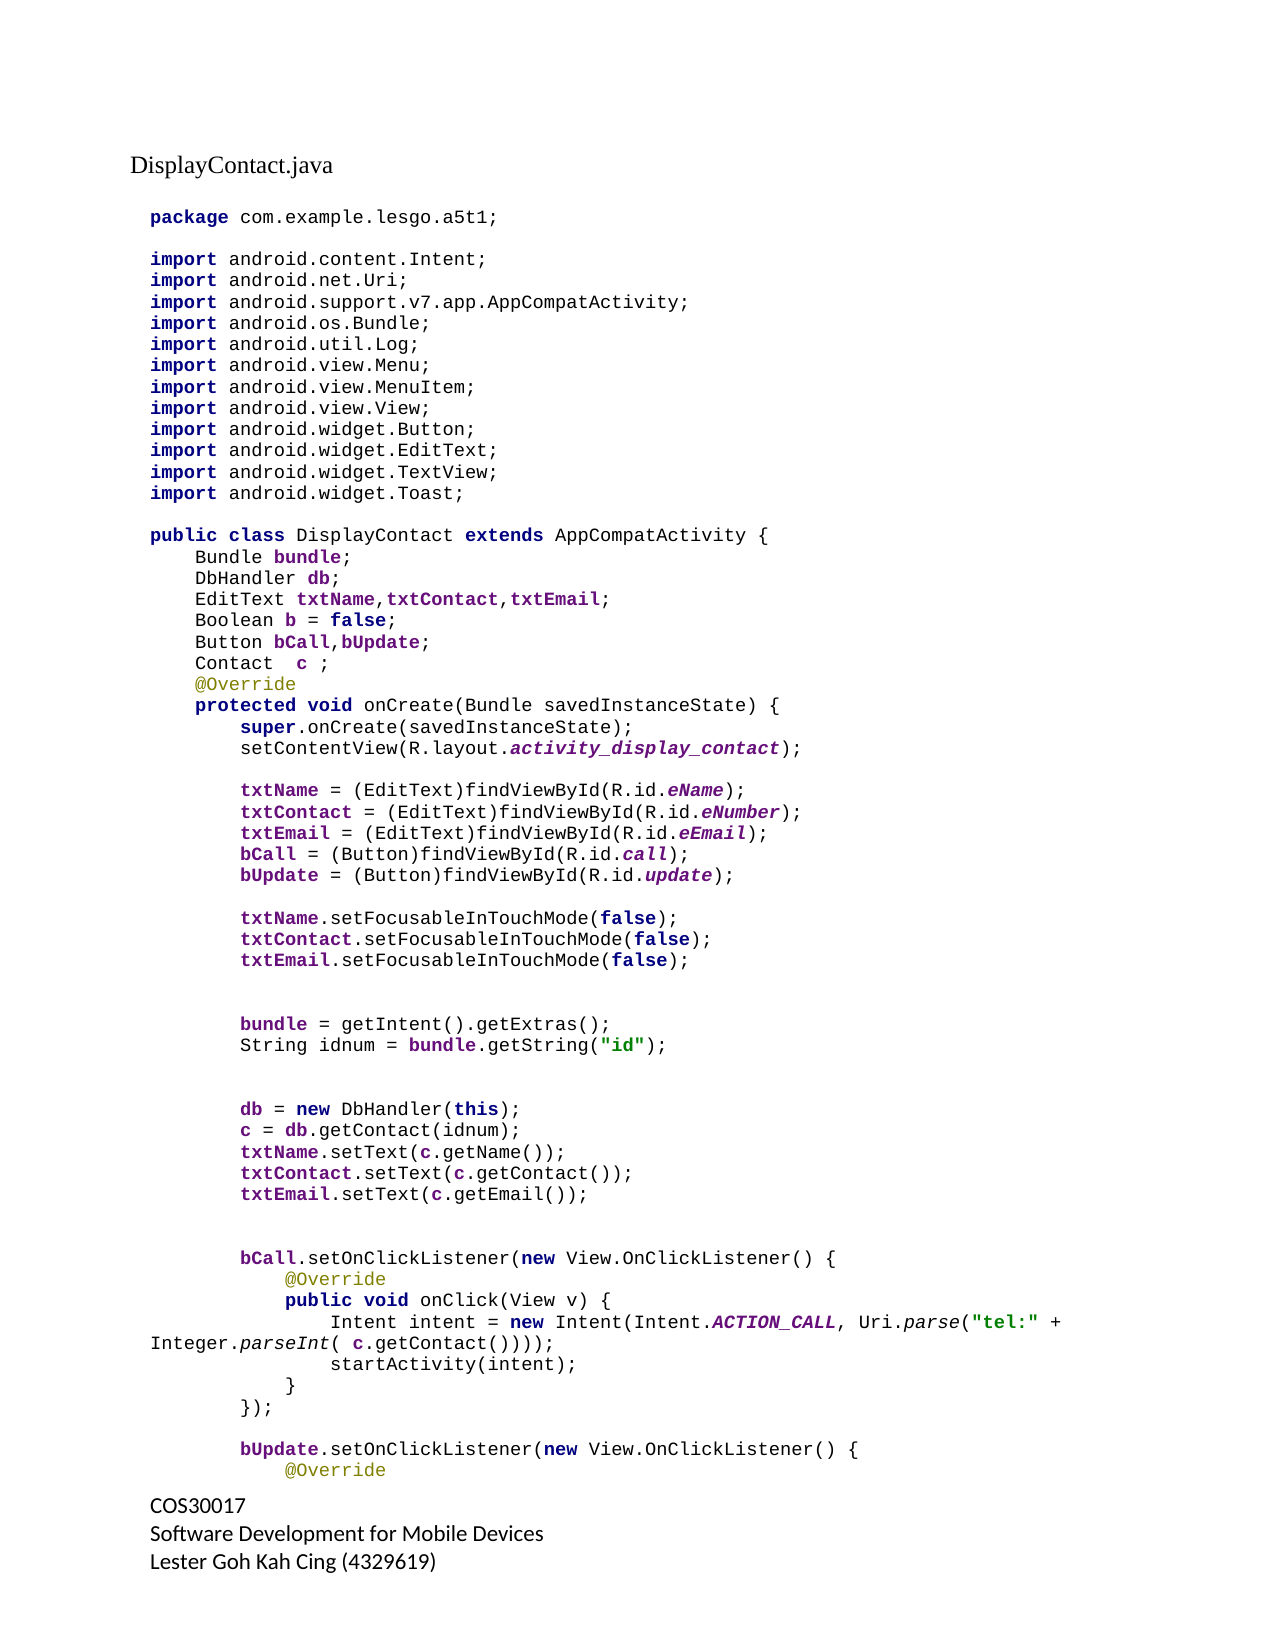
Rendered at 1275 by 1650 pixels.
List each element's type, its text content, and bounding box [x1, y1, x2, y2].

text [150, 207, 1125, 1482]
text DisplayContact.java [130, 150, 1125, 179]
